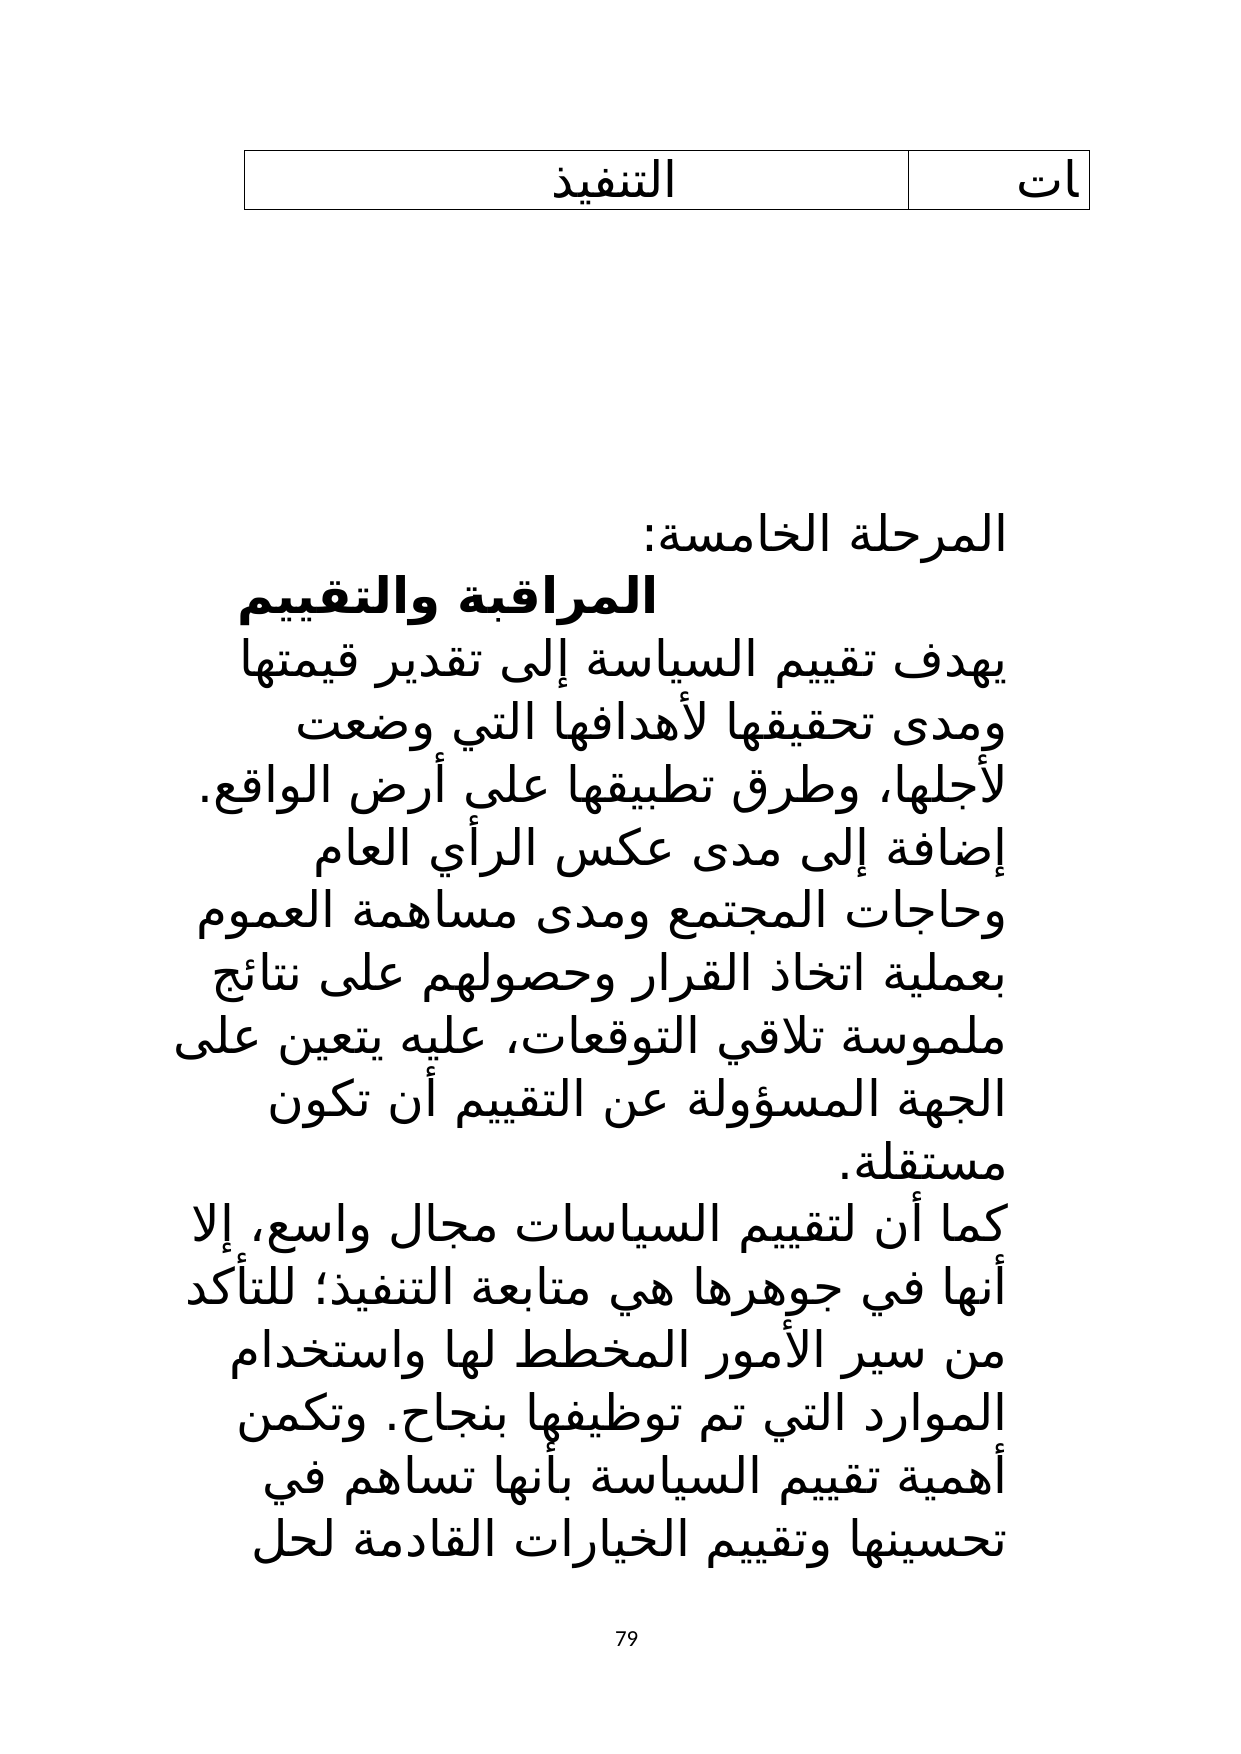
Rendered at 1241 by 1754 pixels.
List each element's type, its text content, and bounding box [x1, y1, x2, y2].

table_cell المخرجات [909, 151, 1089, 209]
list المرحلة الخامسة: [162, 504, 1008, 563]
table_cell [245, 151, 908, 209]
list المراقبة والتقييم [162, 567, 1008, 626]
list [162, 1195, 1008, 1568]
list يهدف تقييم السياسة إلى تقدير قيمتها ومدى تحقيقها لأهدافها التي وضعت لأجلها، وطرق تطبيقها على أرض الواقع. إضافة إلى مدى عكس الرأي العام وحاجات المجتمع ومدى مساهمة العموم بعملية اتخاذ القرار وحصولهم على نتائج ملموسة تلاقي التوقعات، عليه يتعين على الجهة المسؤولة عن التقييم أن تكون مستقلة. [162, 630, 1008, 1191]
